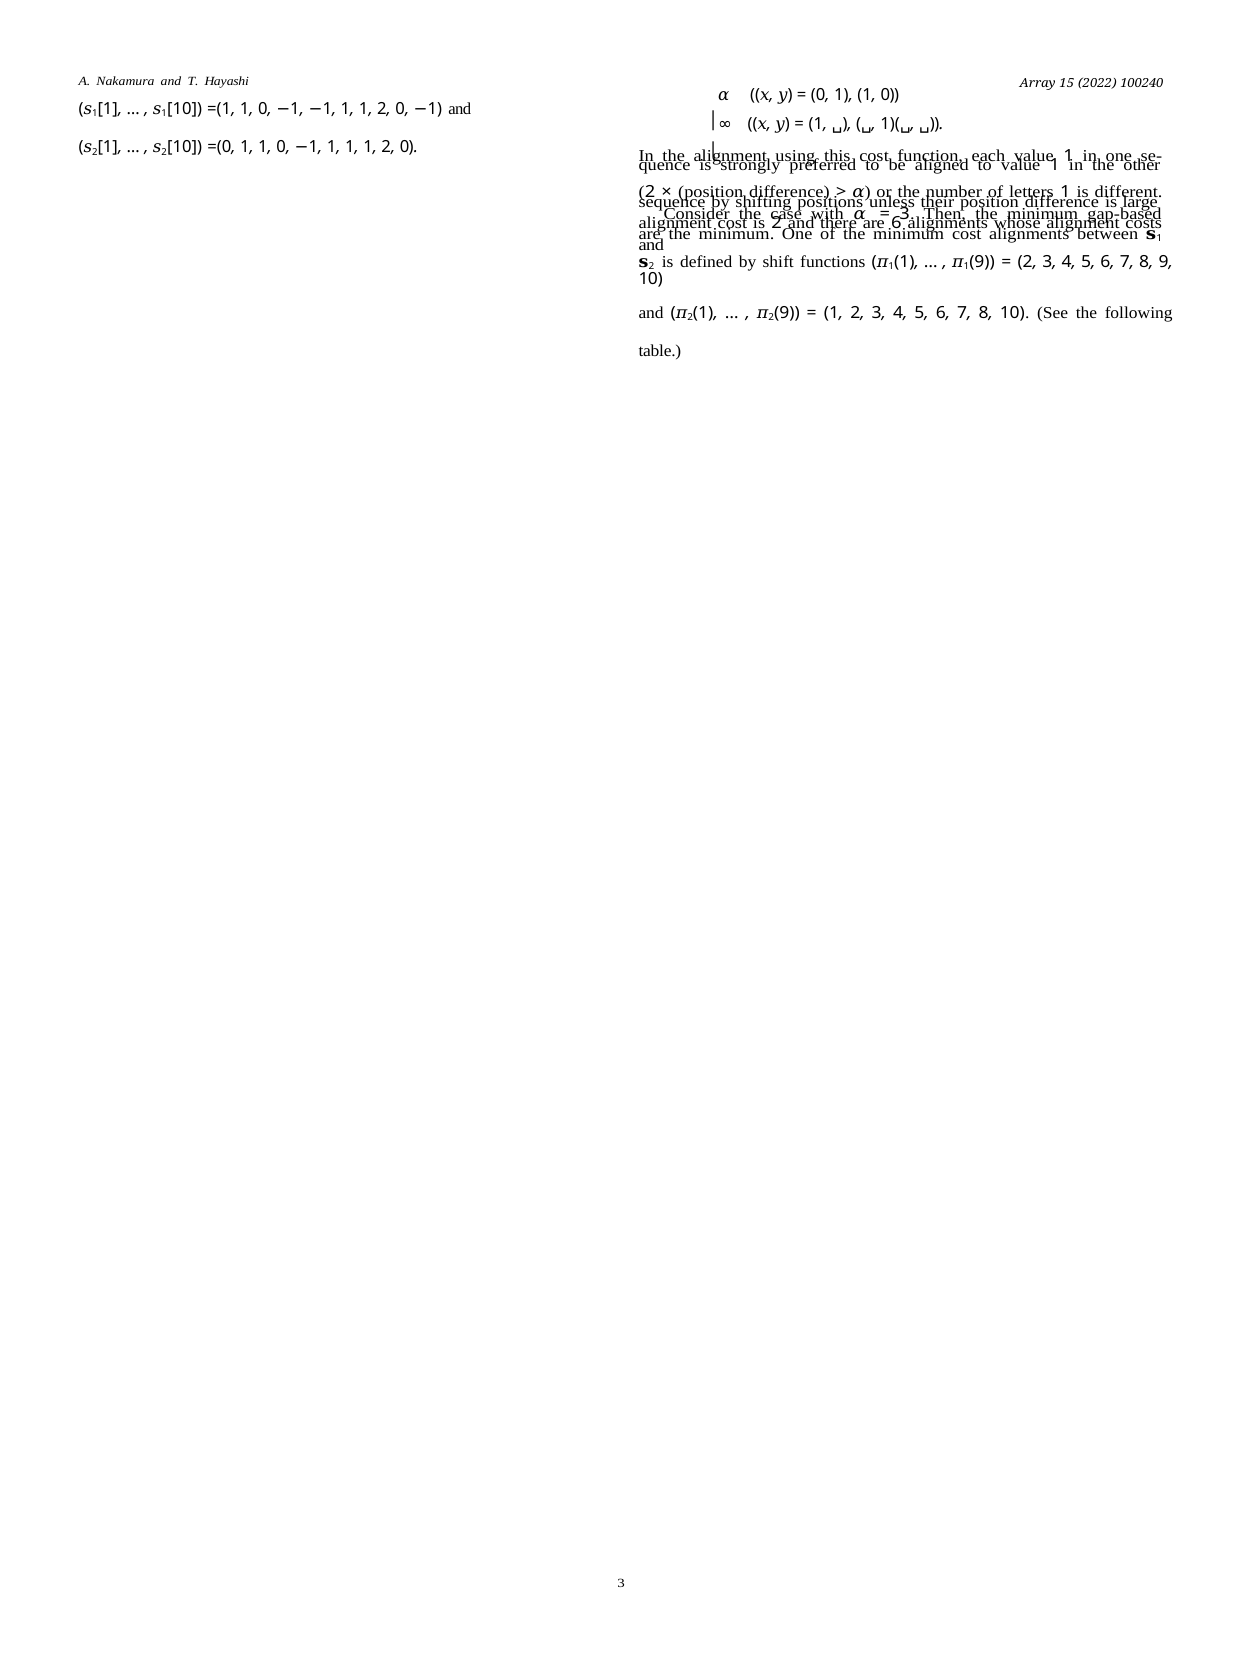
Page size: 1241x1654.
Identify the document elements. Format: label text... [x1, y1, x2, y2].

text (𝑠1[1], … , 𝑠1[10]) =(1, 1, 0, −1, −1, 1, 1, 2, 0, −1) and [78, 87, 605, 121]
text (2 × (position difference) > 𝛼) or the number of letters 1 is different. sequence by shifting positions unless their position difference is large [638, 188, 1162, 211]
text 𝛼 ((𝑥, 𝑦) = (0, 1), (1, 0)) [718, 87, 1173, 103]
text and (𝜋2(1), … , 𝜋2(9)) = (1, 2, 3, 4, 5, 6, 7, 8, 10). (See the following table.) [638, 287, 1173, 364]
text (𝑠2[1], … , 𝑠2[10]) =(0, 1, 1, 0, −1, 1, 1, 1, 2, 0). [78, 121, 605, 161]
text Consider the case with 𝛼 = 3. Then, the minimum gap-based alignment cost is 2 and there are 6 alignments whose alignment costs are the minimum. One of the minimum cost alignments between 𝐬1 and [638, 211, 1162, 254]
text In the alignment using this cost function, each value 1 in one se- quence is strongly preferred to be aligned to value 1 in the other [638, 152, 1162, 175]
text 𝐬2 is defined by shift functions (𝜋1(1), … , 𝜋1(9)) = (2, 3, 4, 5, 6, 7, 8, 9, 10) [638, 254, 1173, 287]
text ∞ ((𝑥, 𝑦) = (1, ␣), (␣, 1)(␣, ␣)). [718, 103, 1173, 136]
